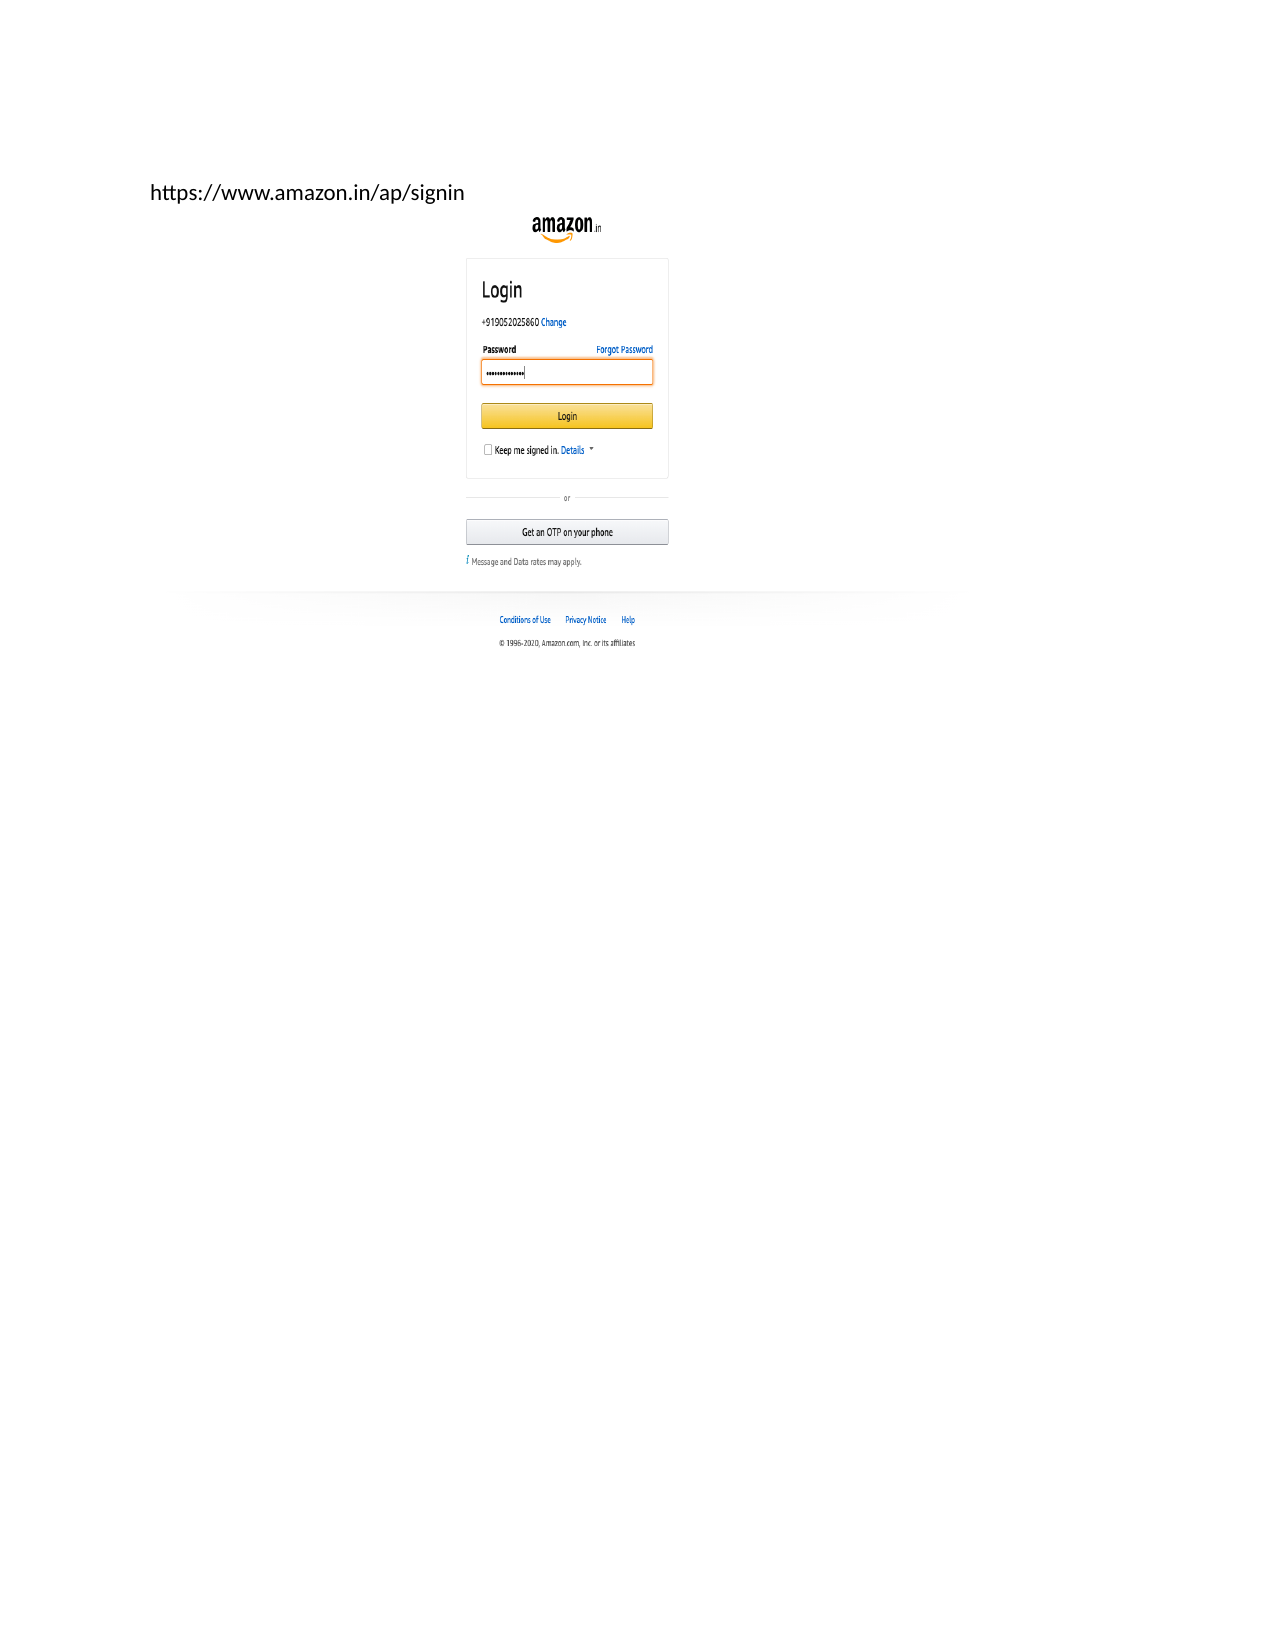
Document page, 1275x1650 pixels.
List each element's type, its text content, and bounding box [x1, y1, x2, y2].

picture [150, 218, 984, 844]
